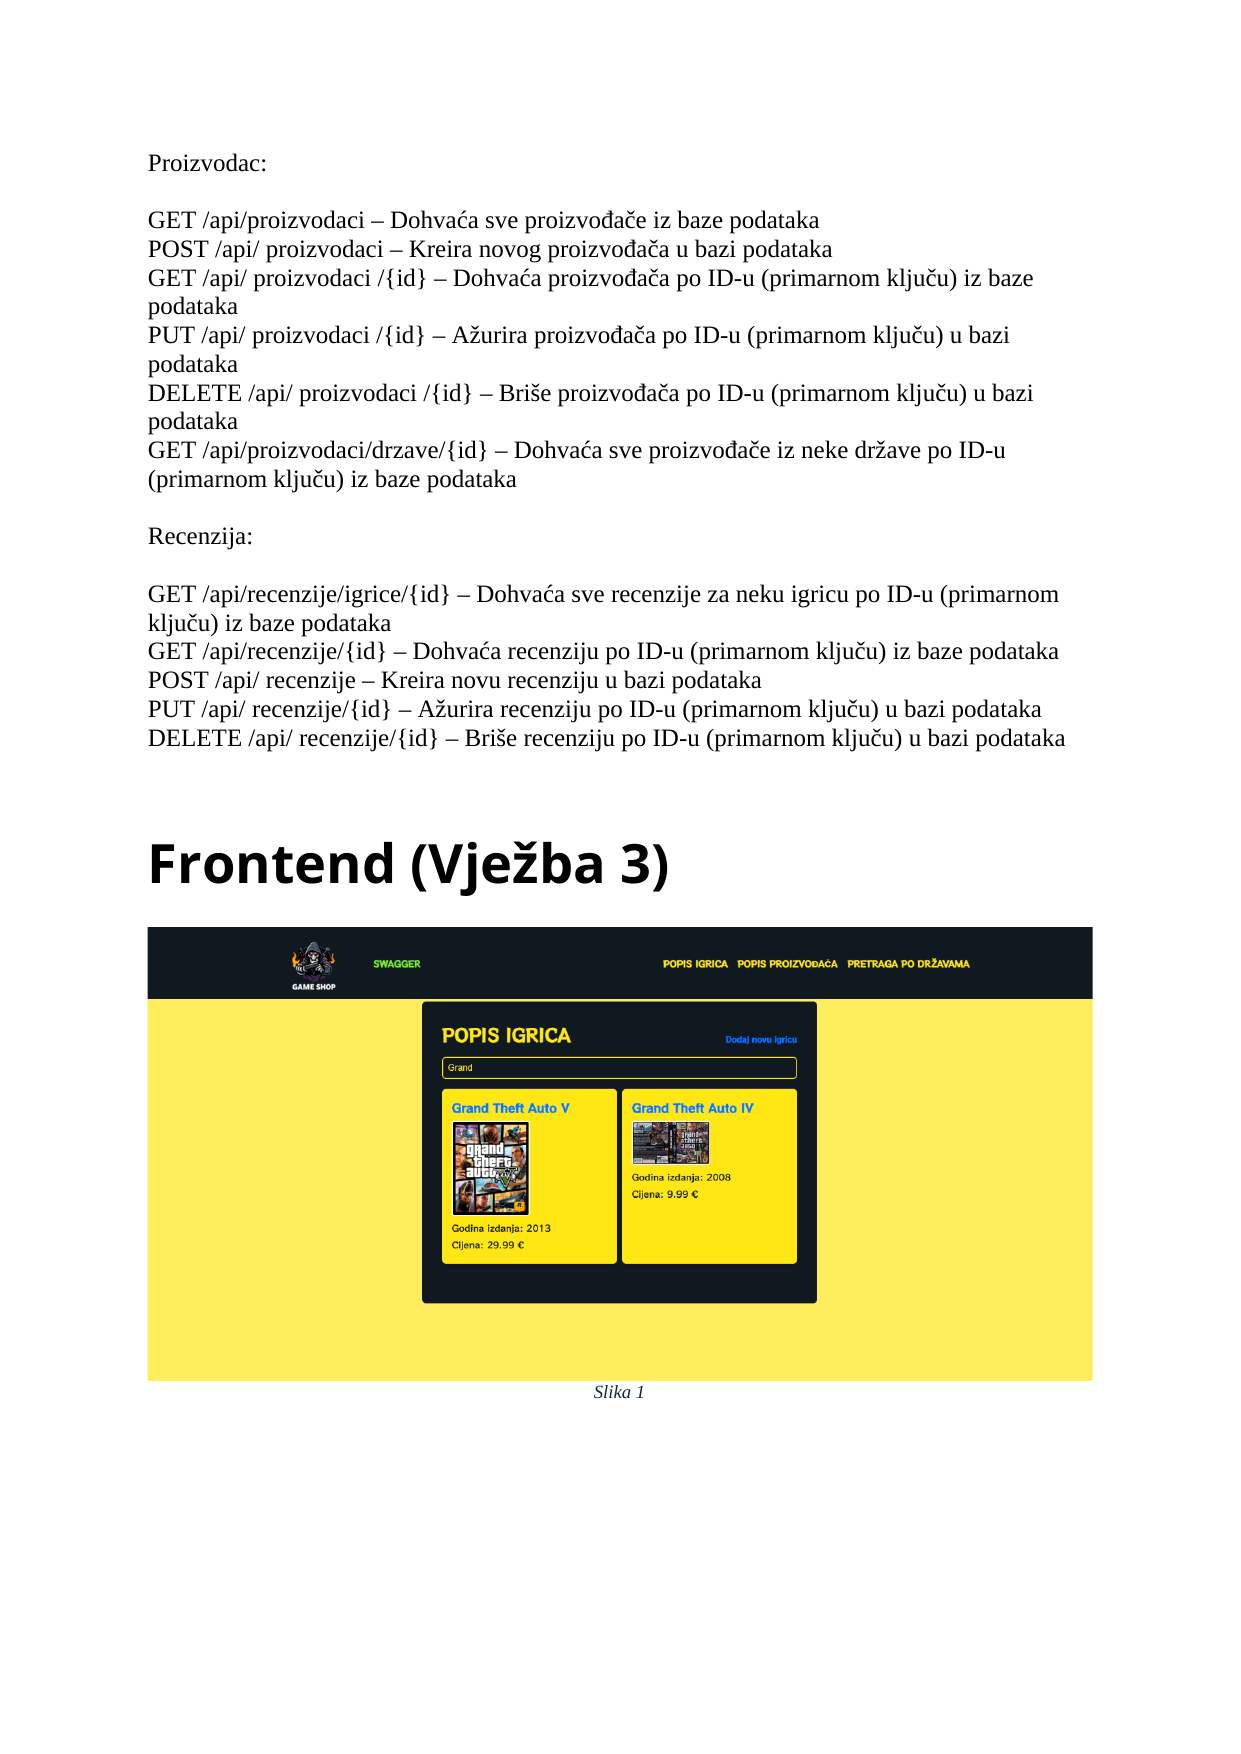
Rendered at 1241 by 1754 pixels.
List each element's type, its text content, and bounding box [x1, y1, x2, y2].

text GET /api/recenzije/igrice/{id} – Dohvaća sve recenzije za neku igricu po ID-u (primarnom ključu) iz baze podataka [148, 579, 1093, 636]
text DELETE /api/ recenzije/{id} – Briše recenziju po ID-u (primarnom ključu) u bazi podataka [148, 723, 1093, 751]
text GET /api/proizvodaci/drzave/{id} – Dohvaća sve proizvođače iz neke države po ID-u (primarnom ključu) iz baze podataka [148, 435, 1093, 493]
text GET /api/recenzije/{id} – Dohvaća recenziju po ID-u (primarnom ključu) iz baze podataka [148, 636, 1093, 665]
text GET /api/proizvodaci – Dohvaća sve proizvođače iz baze podataka [148, 205, 1093, 234]
text POST /api/ proizvodaci – Kreira novog proizvođača u bazi podataka [148, 234, 1093, 263]
text POST /api/ recenzije – Kreira novu recenziju u bazi podataka [148, 665, 1093, 694]
text Recenzija: [148, 521, 1093, 550]
text GET /api/ proizvodaci /{id} – Dohvaća proizvođača po ID-u (primarnom ključu) iz baze podataka [148, 263, 1093, 320]
text Proizvodac: [148, 148, 1093, 176]
subtitle Frontend (Vježba 3) [148, 825, 1093, 899]
text DELETE /api/ proizvodaci /{id} – Briše proizvođača po ID-u (primarnom ključu) u bazi podataka [148, 378, 1093, 435]
text PUT /api/ proizvodaci /{id} – Ažurira proizvođača po ID-u (primarnom ključu) u bazi podataka [148, 320, 1093, 378]
picture [147, 927, 1093, 1381]
text PUT /api/ recenzije/{id} – Ažurira recenziju po ID-u (primarnom ključu) u bazi podataka [148, 694, 1093, 723]
